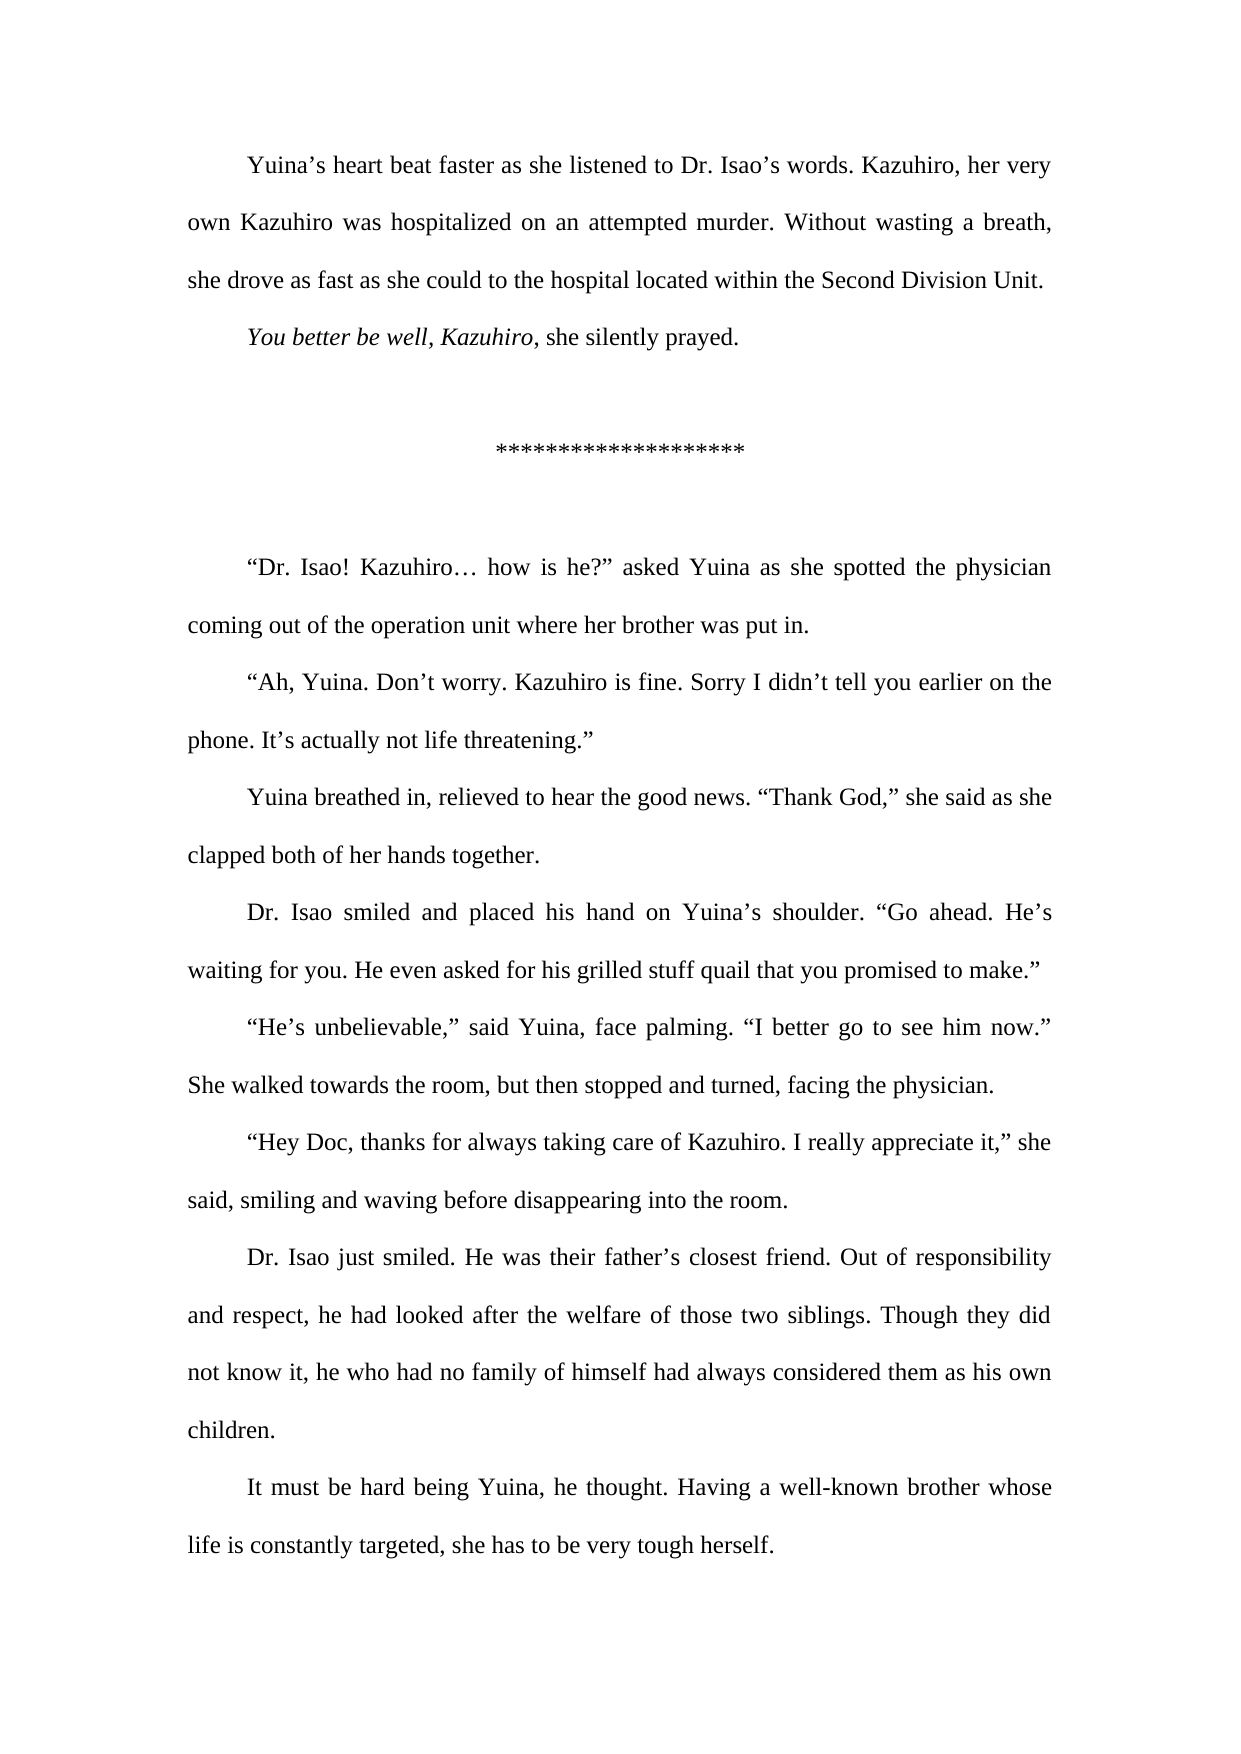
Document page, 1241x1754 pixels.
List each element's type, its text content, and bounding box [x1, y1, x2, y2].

text It must be hard being Yuina, he thought. Having a well-known brother whose life is constantly targeted, she has to be very tough herself. [187, 1472, 1053, 1559]
text “Ah, Yuina. Don’t worry. Kazuhiro is fine. Sorry I didn’t tell you earlier on the phone. It’s actually not life threatening.” [187, 667, 1053, 754]
text Dr. Isao just smiled. He was their father’s closest friend. Out of responsibility and respect, he had looked after the welfare of those two siblings. Though they did not know it, he who had no family of himself had always considered them as his own children. [187, 1242, 1053, 1444]
text Dr. Isao smiled and placed his hand on Yuina’s shoulder. “Go ahead. He’s waiting for you. He even asked for his grilled stuff quail that you promised to make.” [187, 897, 1053, 984]
text Yuina’s heart beat faster as she listened to Dr. Isao’s words. Kazuhiro, her very own Kazuhiro was hospitalized on an attempted murder. Without wasting a breath, she drove as fast as she could to the hospital located within the Second Division Unit. [187, 150, 1053, 294]
text “He’s unbelievable,” said Yuina, face palming. “I better go to see him now.” She walked towards the room, but then stopped and turned, facing the physician. [187, 1012, 1053, 1099]
text Yuina breathed in, relieved to hear the good news. “Thank God,” she said as she clapped both of her hands together. [187, 782, 1053, 869]
text You better be well, Kazuhiro, she silently prayed. [187, 322, 1053, 351]
text ******************** [187, 437, 1053, 466]
text “Dr. Isao! Kazuhiro… how is he?” asked Yuina as she spotted the physician coming out of the operation unit where her brother was put in. [187, 552, 1053, 639]
text “Hey Doc, thanks for always taking care of Kazuhiro. I really appreciate it,” she said, smiling and waving before disappearing into the room. [187, 1127, 1053, 1214]
